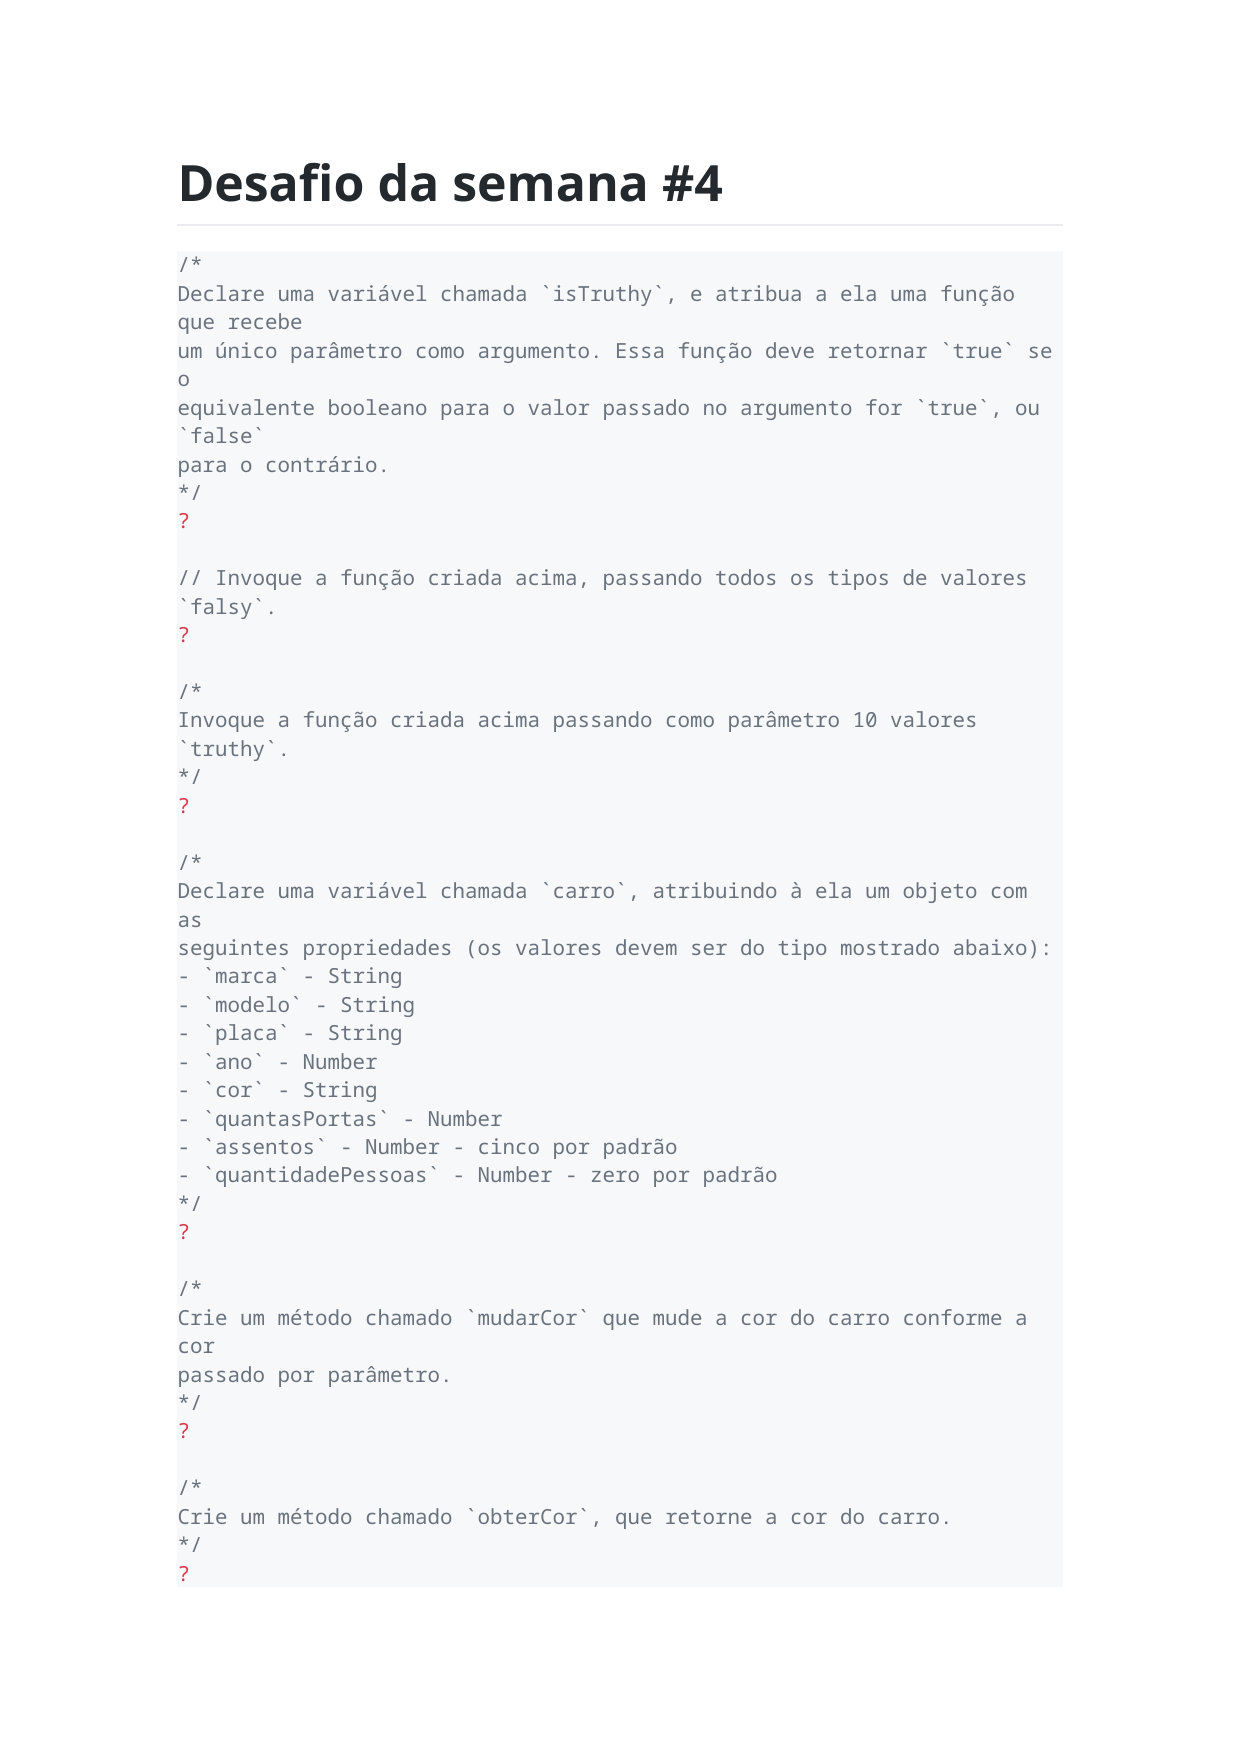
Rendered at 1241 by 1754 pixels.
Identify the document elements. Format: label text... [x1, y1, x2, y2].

text */ [177, 762, 1063, 791]
text /* [177, 677, 1063, 706]
text /* [177, 1274, 1063, 1303]
text ? [177, 1417, 1063, 1445]
text /* [177, 1473, 1063, 1502]
text /* [177, 251, 1063, 279]
text /* [177, 848, 1063, 876]
text ? [177, 1217, 1063, 1246]
text ? [177, 791, 1063, 819]
text - `assentos` - Number - cinco por padrão [177, 1132, 1063, 1161]
text - `quantidadePessoas` - Number - zero por padrão [177, 1161, 1063, 1189]
text - `ano` - Number [177, 1047, 1063, 1075]
text ? [177, 1559, 1063, 1587]
text - `marca` - String [177, 962, 1063, 990]
text passado por parâmetro. [177, 1360, 1063, 1388]
text um único parâmetro como argumento. Essa função deve retornar `true` se o [177, 336, 1063, 393]
text */ [177, 478, 1063, 507]
text Crie um método chamado `mudarCor` que mude a cor do carro conforme a cor [177, 1303, 1063, 1360]
text ? [177, 507, 1063, 535]
text - `modelo` - String [177, 990, 1063, 1018]
text ? [177, 620, 1063, 649]
text */ [177, 1189, 1063, 1217]
text */ [177, 1530, 1063, 1559]
text - `placa` - String [177, 1018, 1063, 1047]
text Crie um método chamado `obterCor`, que retorne a cor do carro. [177, 1502, 1063, 1530]
text */ [177, 1388, 1063, 1417]
text para o contrário. [177, 450, 1063, 478]
text equivalente booleano para o valor passado no argumento for `true`, ou `false` [177, 393, 1063, 450]
text Desafio da semana #4 [177, 148, 1063, 224]
text Declare uma variável chamada `carro`, atribuindo à ela um objeto com as [177, 876, 1063, 933]
text Declare uma variável chamada `isTruthy`, e atribua a ela uma função que recebe [177, 279, 1063, 336]
text - `cor` - String [177, 1075, 1063, 1104]
text - `quantasPortas` - Number [177, 1104, 1063, 1132]
text // Invoque a função criada acima, passando todos os tipos de valores `falsy`. [177, 563, 1063, 620]
text seguintes propriedades (os valores devem ser do tipo mostrado abaixo): [177, 933, 1063, 962]
text Invoque a função criada acima passando como parâmetro 10 valores `truthy`. [177, 706, 1063, 762]
